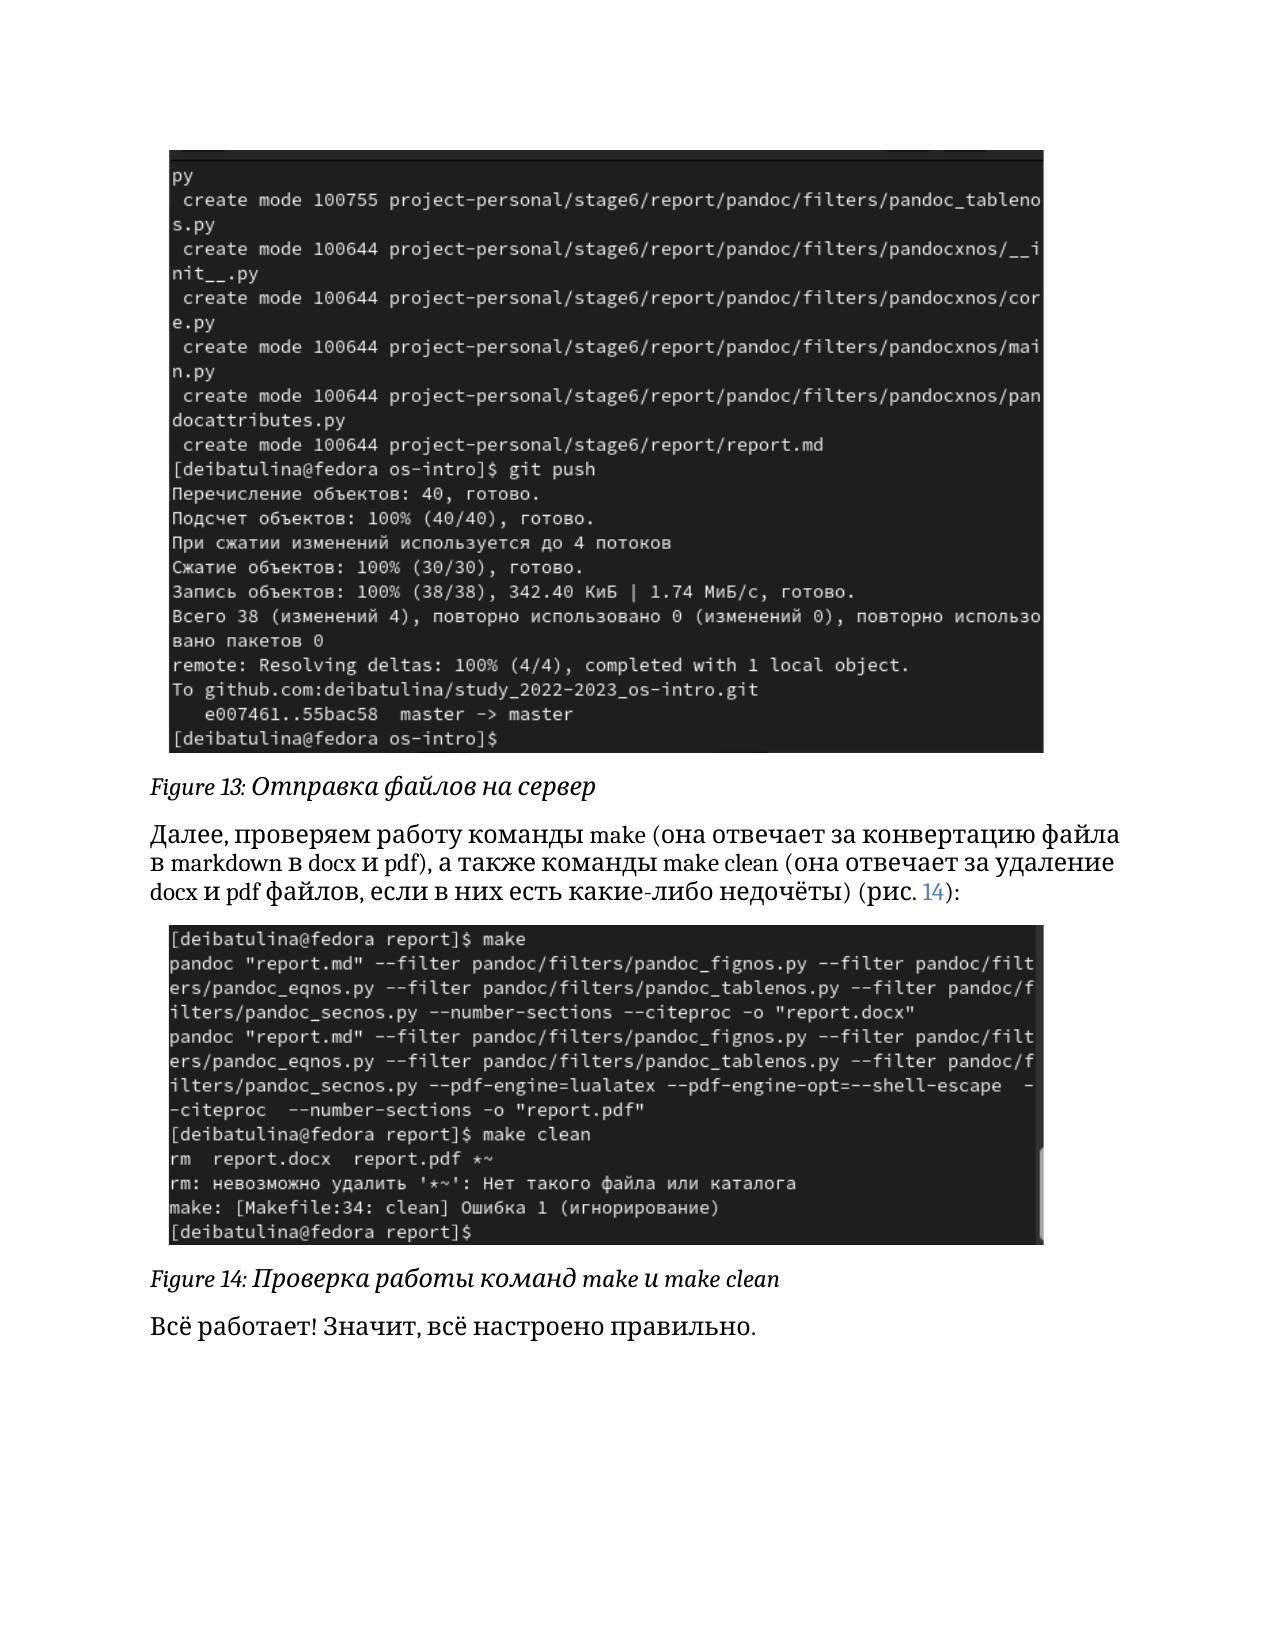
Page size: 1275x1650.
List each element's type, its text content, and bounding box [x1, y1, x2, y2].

text Далее, проверяем работу команды make (она отвечает за конвертацию файла в markdown в docx и pdf), а также команды make clean (она отвечает за удаление docx и pdf файлов, если в них есть какие-либо недочёты) (рис. 14): [150, 821, 1125, 907]
text Figure 13: Отправка файлов на сервер [150, 773, 1125, 802]
picture [168, 150, 1044, 753]
text Figure 14: Проверка работы команд make и make clean [150, 1265, 1125, 1294]
picture [168, 925, 1044, 1245]
text Всё работает! Значит, всё настроено правильно. [150, 1313, 1125, 1341]
